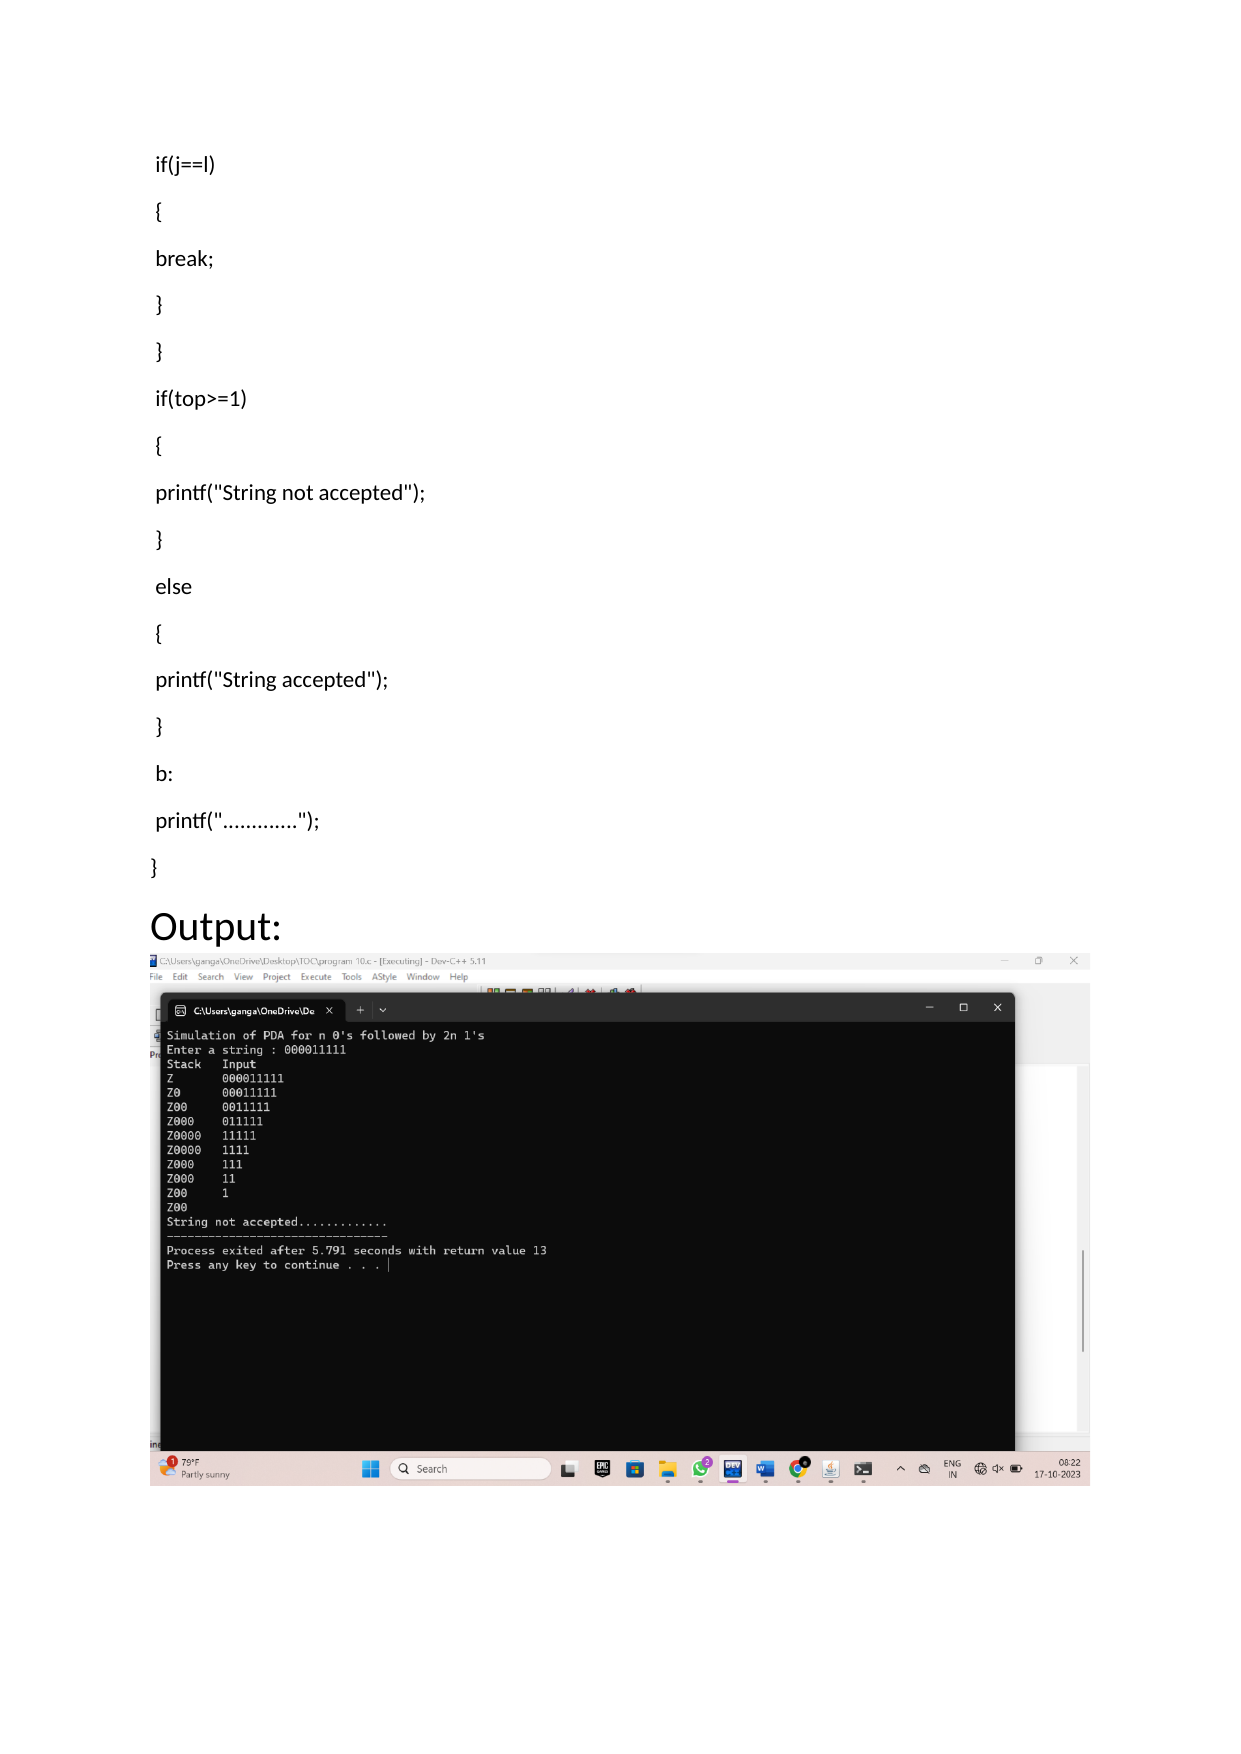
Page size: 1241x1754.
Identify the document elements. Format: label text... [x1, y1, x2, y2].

text } [150, 337, 1090, 366]
text break; [150, 244, 1090, 272]
text if(top>=1) [150, 384, 1090, 412]
text } [150, 853, 1090, 881]
text { [150, 619, 1090, 647]
text } [150, 291, 1090, 319]
text Output: [150, 900, 1090, 953]
text } [150, 525, 1090, 553]
text b: [150, 759, 1090, 787]
picture [150, 953, 1091, 1486]
text printf("String not accepted"); [150, 478, 1090, 506]
text else [150, 572, 1090, 600]
text printf("String accepted"); [150, 666, 1090, 694]
text { [150, 197, 1090, 225]
text if(j==l) [150, 150, 1090, 178]
text printf("............."); [150, 806, 1090, 834]
text } [150, 712, 1090, 741]
text { [150, 431, 1090, 459]
